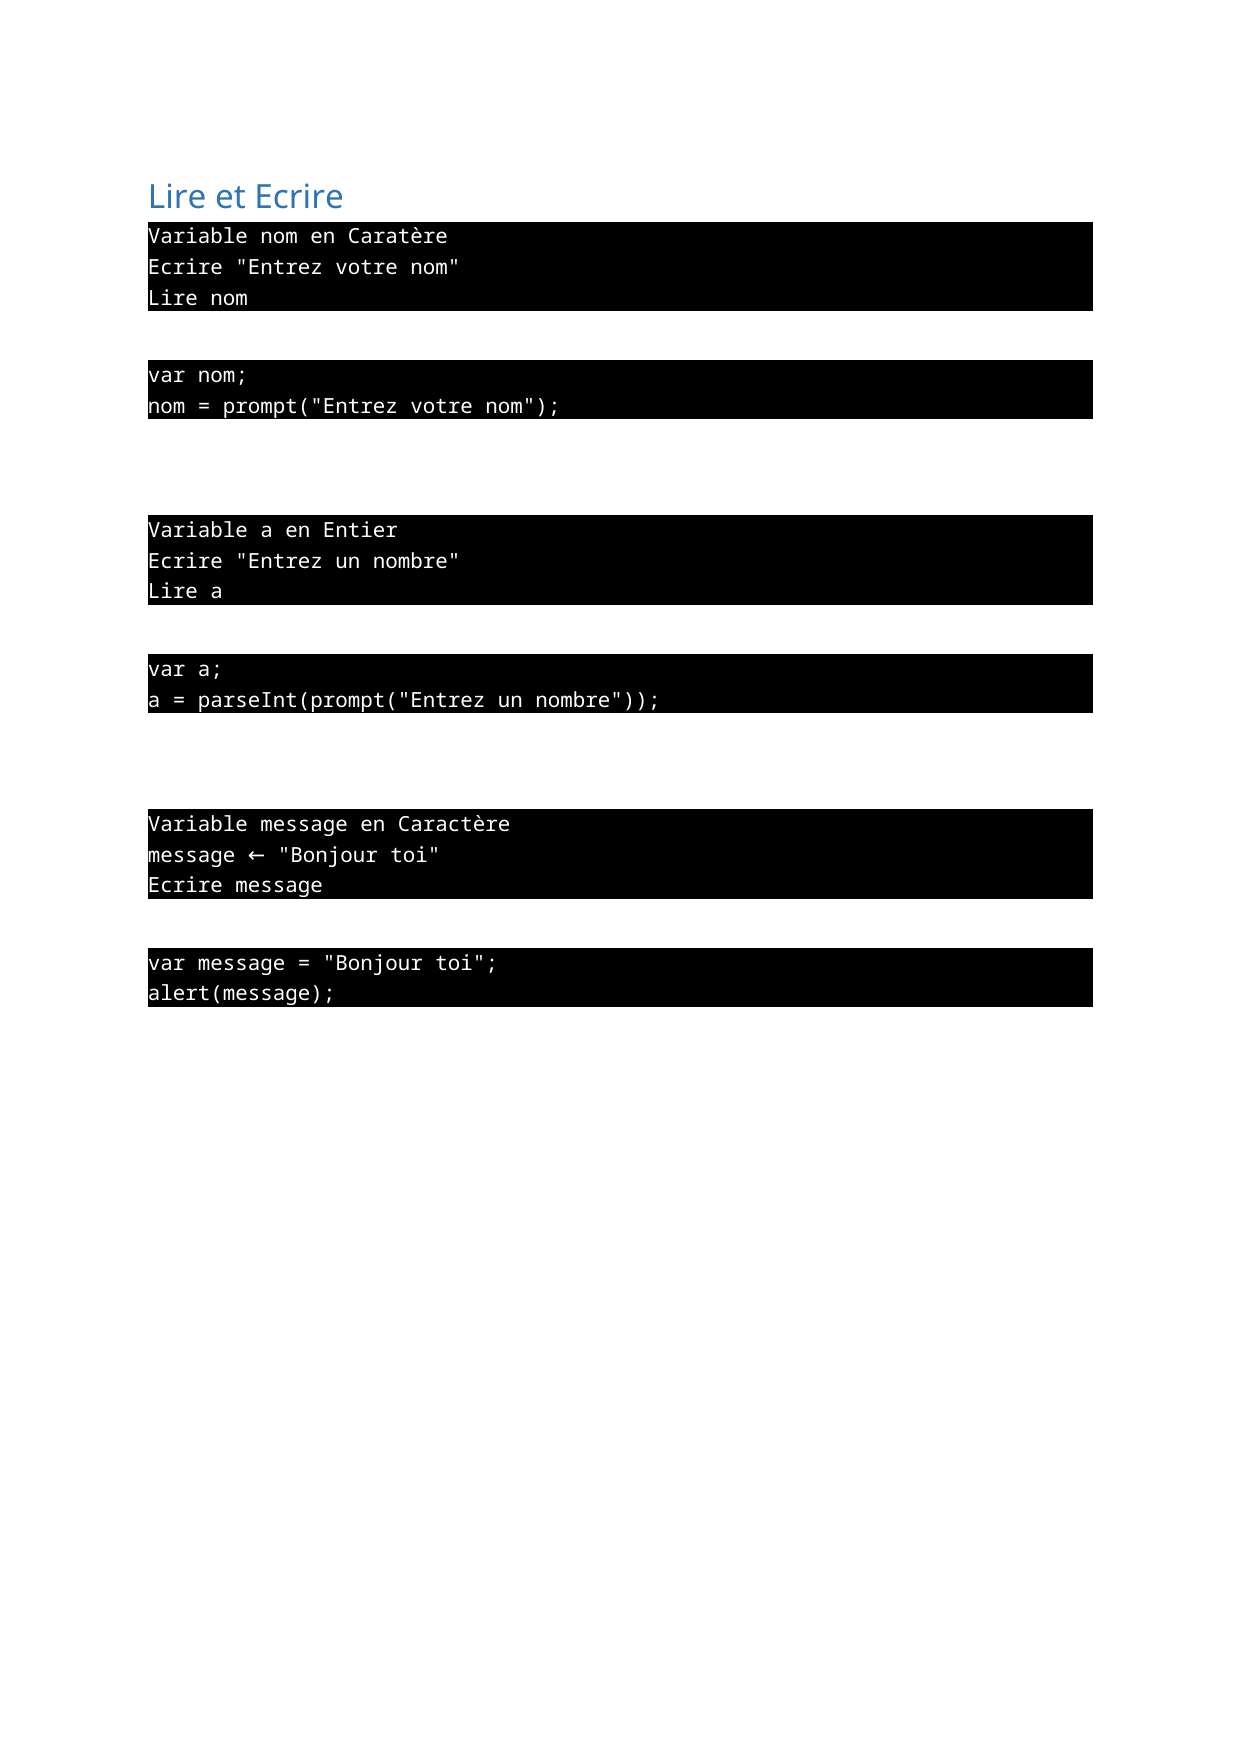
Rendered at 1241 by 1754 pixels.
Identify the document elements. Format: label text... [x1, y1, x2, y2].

text Lire a [148, 577, 1093, 605]
text Ecrire message [148, 870, 1093, 899]
text Ecrire "Entrez un nombre" [148, 546, 1093, 574]
subtitle Lire et Ecrire [148, 173, 1093, 218]
text alert(message); [148, 978, 1093, 1007]
text var message = "Bonjour toi"; [148, 948, 1093, 976]
text Variable a en Entier [148, 515, 1093, 544]
text Lire nom [148, 283, 1093, 311]
text nom = prompt("Entrez votre nom"); [148, 391, 1093, 419]
text Variable message en Caractère [148, 809, 1093, 837]
text a = parseInt(prompt("Entrez un nombre")); [148, 685, 1093, 713]
text message "Bonjour toi" [148, 840, 1093, 868]
text var nom; [148, 360, 1093, 389]
text Ecrire "Entrez votre nom" [148, 252, 1093, 281]
text Variable nom en Caratère [148, 222, 1093, 250]
text var a; [148, 654, 1093, 682]
